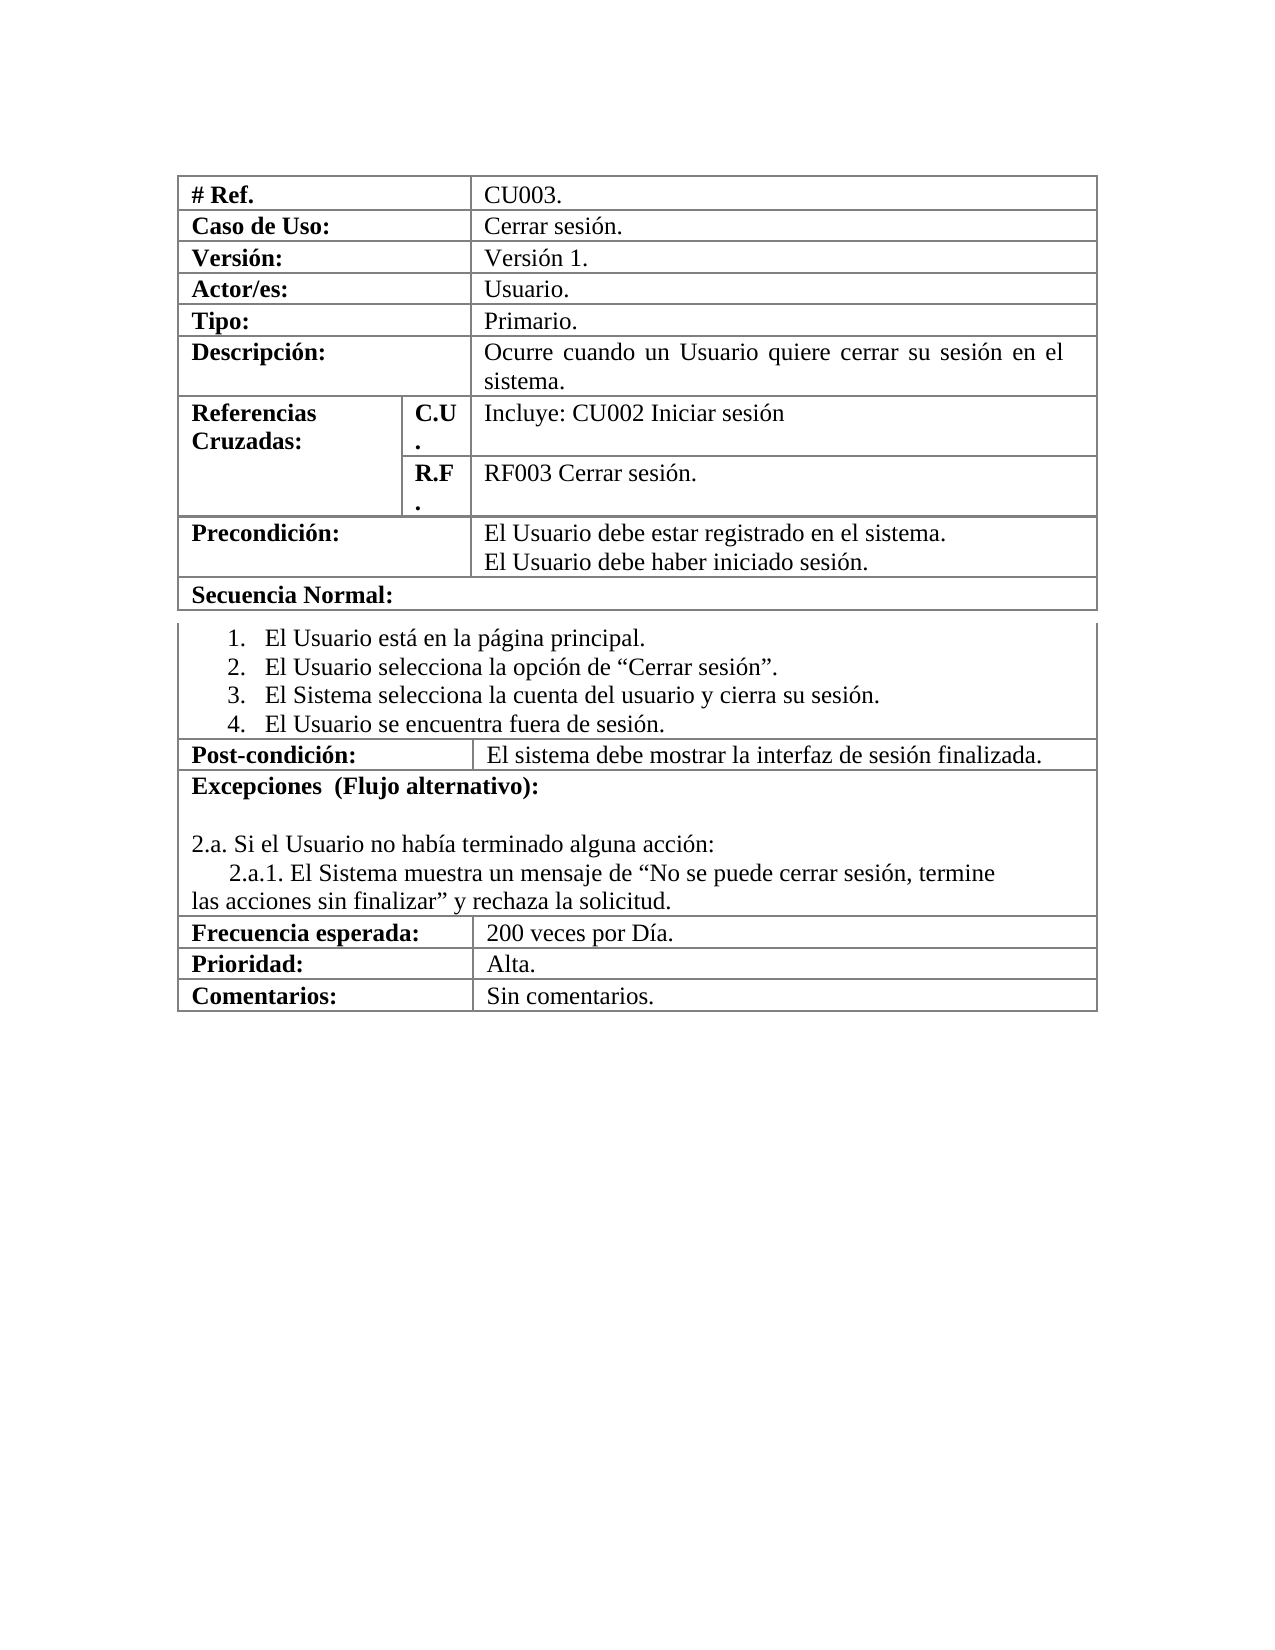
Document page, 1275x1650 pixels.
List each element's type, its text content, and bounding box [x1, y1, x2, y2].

table_cell Descripción: [179, 337, 470, 395]
table_cell R.F. [403, 457, 470, 515]
table_cell Cerrar sesión. [472, 211, 1096, 240]
table_cell C.U. [403, 397, 470, 455]
table_cell Actor/es: [179, 274, 470, 303]
table_header CU003. [472, 177, 1096, 209]
table_cell El Usuario debe estar registrado en el sistema. El Usuario debe haber iniciado sesión. [472, 518, 1096, 576]
table_header El Usuario está en la página principal. El Usuario selecciona la opción de “Cerrar sesión”. El Sistema selecciona la cuenta del usuario y cierra su sesión. El Usuario se encuentra fuera de sesión. [179, 623, 1096, 738]
table_cell Incluye: CU002 Iniciar sesión [472, 397, 1096, 455]
table_cell Referencias Cruzadas: [179, 397, 401, 515]
table_header # Ref. [179, 177, 470, 209]
table_cell Precondición: [179, 518, 470, 576]
table_cell Prioridad: [179, 949, 472, 978]
table_cell Usuario. [472, 274, 1096, 303]
table_cell Frecuencia esperada: [179, 917, 472, 947]
table_cell Versión: [179, 242, 470, 272]
table_cell Caso de Uso: [179, 211, 470, 240]
table_cell Excepciones (Flujo alternativo): 2.a. Si el Usuario no había terminado alguna acción: 2.a.1. El Sistema muestra un mensaje de “No se puede cerrar sesión, termine las acciones sin finalizar” y rechaza la solicitud. [179, 771, 1096, 915]
table_cell Alta. [474, 949, 1096, 978]
table_cell 200 veces por Día. [474, 917, 1096, 947]
table_cell Post-condición: [179, 740, 472, 769]
table_cell RF003 Cerrar sesión. [472, 457, 1096, 515]
table_cell Primario. [472, 305, 1096, 335]
table_cell Comentarios: [179, 980, 472, 1010]
table_cell Secuencia Normal: [179, 578, 1096, 609]
table_cell El sistema debe mostrar la interfaz de sesión finalizada. [474, 740, 1096, 769]
table_cell Ocurre cuando un Usuario quiere cerrar su sesión en el sistema. [472, 337, 1096, 395]
table_cell Sin comentarios. [474, 980, 1096, 1010]
table_cell Tipo: [179, 305, 470, 335]
table_cell Versión 1. [472, 242, 1096, 272]
